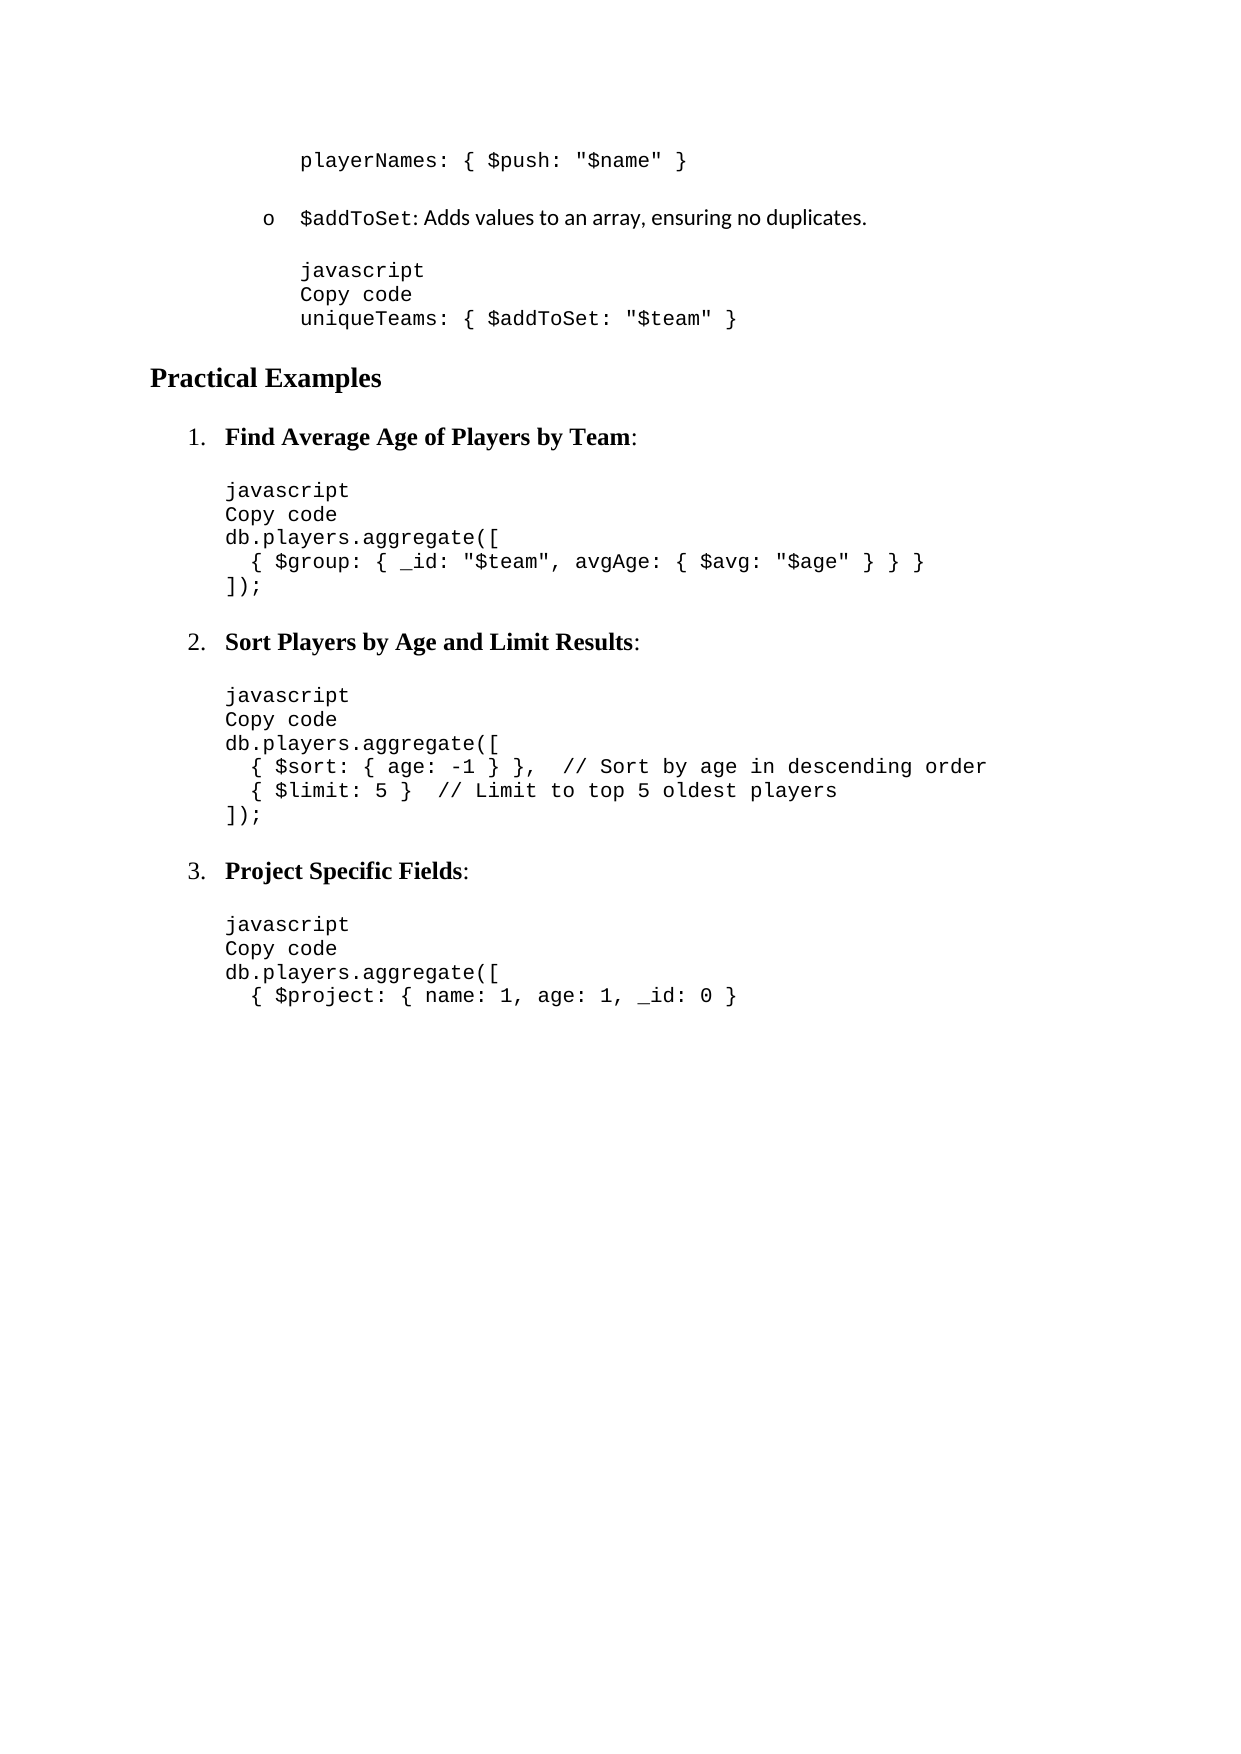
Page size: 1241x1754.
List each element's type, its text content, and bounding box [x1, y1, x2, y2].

text uniqueTeams: { $addToSet: "$team" } [300, 308, 1090, 331]
text playerNames: { $push: "$name" } [300, 150, 1090, 174]
text { $group: { _id: "$team", avgAge: { $avg: "$age" } } } [225, 551, 1090, 575]
list Sort Players by Age and Limit Results: [187, 627, 1090, 656]
text ]); [225, 575, 1090, 598]
text javascript [300, 261, 1090, 284]
text { $limit: 5 } // Limit to top 5 oldest players [225, 780, 1090, 804]
text ]); [225, 804, 1090, 827]
text javascript [225, 480, 1090, 504]
text { $sort: { age: -1 } }, // Sort by age in descending order [225, 756, 1090, 780]
text db.players.aggregate([ [225, 527, 1090, 551]
subtitle Practical Examples [150, 361, 1090, 393]
text Copy code [300, 284, 1090, 308]
text javascript [225, 914, 1090, 938]
text Copy code [225, 938, 1090, 962]
text javascript [225, 685, 1090, 709]
list Project Specific Fields: [187, 856, 1090, 885]
text { $project: { name: 1, age: 1, _id: 0 } [225, 985, 1090, 1009]
text Copy code [225, 504, 1090, 527]
text Copy code [225, 709, 1090, 733]
text db.players.aggregate([ [225, 962, 1090, 985]
list Find Average Age of Players by Team: [187, 422, 1090, 451]
list $addToSet: Adds values to an array, ensuring no duplicates. [262, 203, 1090, 231]
text db.players.aggregate([ [225, 733, 1090, 756]
